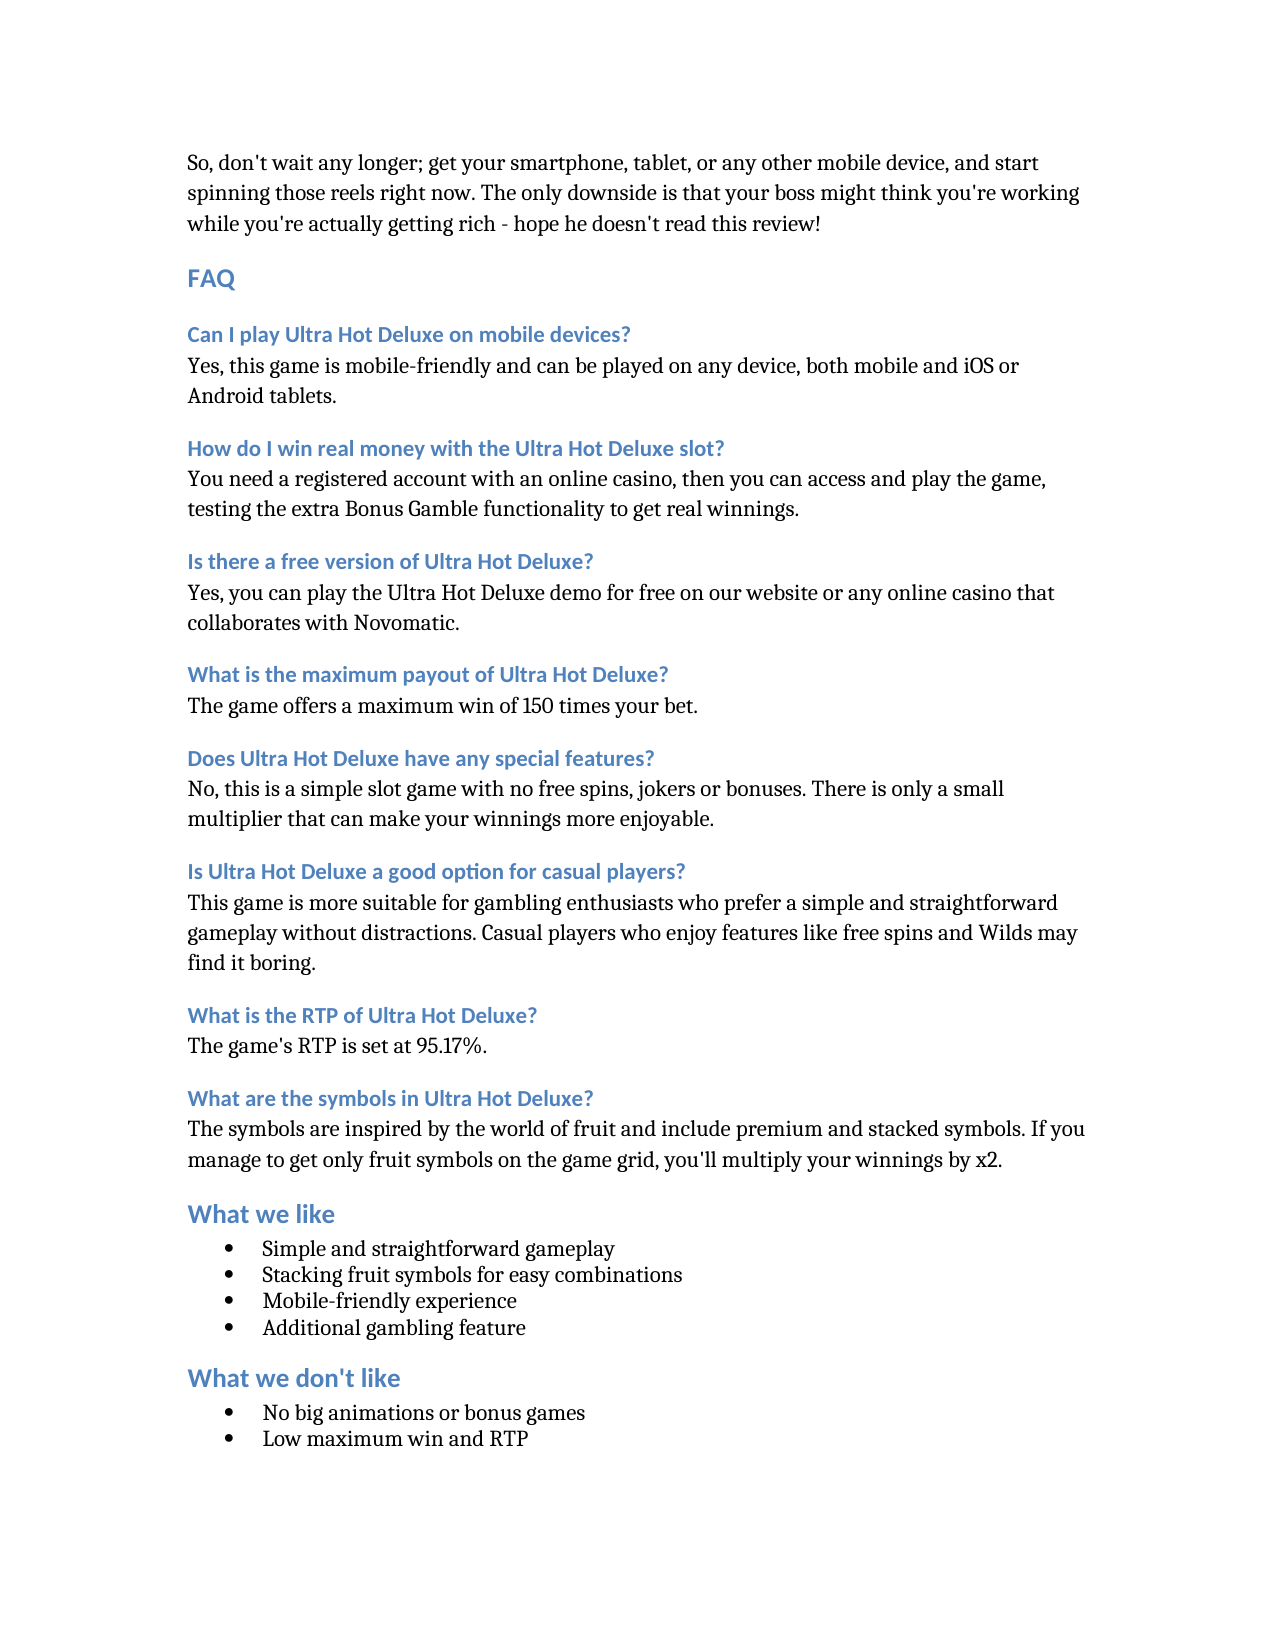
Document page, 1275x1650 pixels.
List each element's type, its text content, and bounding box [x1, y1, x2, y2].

text Yes, you can play the Ultra Hot Deluxe demo for free on our website or any online casino that collaborates with Novomatic. [187, 579, 1087, 636]
list Additional gambling feature [225, 1314, 1087, 1341]
subtitle Is there a free version of Ultra Hot Deluxe? [187, 547, 1087, 575]
list Stacking fruit symbols for easy combinations [225, 1262, 1087, 1288]
subtitle What is the maximum payout of Ultra Hot Deluxe? [187, 661, 1087, 688]
text This game is more suitable for gambling enthusiasts who prefer a simple and straightforward gameplay without distractions. Casual players who enjoy features like free spins and Wilds may find it boring. [187, 889, 1087, 976]
subtitle How do I win real money with the Ultra Hot Deluxe slot? [187, 434, 1087, 462]
text No, this is a simple slot game with no free spins, jokers or bonuses. There is only a small multiplier that can make your winnings more enjoyable. [187, 776, 1087, 832]
text The game offers a maximum win of 150 times your bet. [187, 693, 1087, 719]
text So, don't wait any longer; get your smartphone, tablet, or any other mobile device, and start spinning those reels right now. The only downside is that your boss might think you're working while you're actually getting rich - hope he doesn't read this review! [187, 150, 1087, 237]
text You need a registered account with an online casino, then you can access and play the game, testing the extra Bonus Gamble functionality to get real winnings. [187, 466, 1087, 522]
subtitle What we don't like [187, 1362, 1087, 1395]
list Low maximum win and RTP [225, 1426, 1087, 1452]
subtitle What we like [187, 1197, 1087, 1231]
list Simple and straightforward gameplay [225, 1235, 1087, 1262]
subtitle What is the RTP of Ultra Hot Deluxe? [187, 1001, 1087, 1029]
text The game's RTP is set at 95.17%. [187, 1033, 1087, 1059]
subtitle What are the symbols in Ultra Hot Deluxe? [187, 1084, 1087, 1112]
text Yes, this game is mobile-friendly and can be played on any device, both mobile and iOS or Android tablets. [187, 352, 1087, 409]
subtitle Can I play Ultra Hot Deluxe on mobile devices? [187, 320, 1087, 348]
subtitle FAQ [187, 261, 1087, 294]
subtitle Is Ultra Hot Deluxe a good option for casual players? [187, 857, 1087, 885]
list Mobile-friendly experience [225, 1288, 1087, 1314]
list No big animations or bonus games [225, 1399, 1087, 1426]
text The symbols are inspired by the world of fruit and include premium and stacked symbols. If you manage to get only fruit symbols on the game grid, you'll multiply your winnings by x2. [187, 1116, 1087, 1173]
subtitle Does Ultra Hot Deluxe have any special features? [187, 744, 1087, 772]
